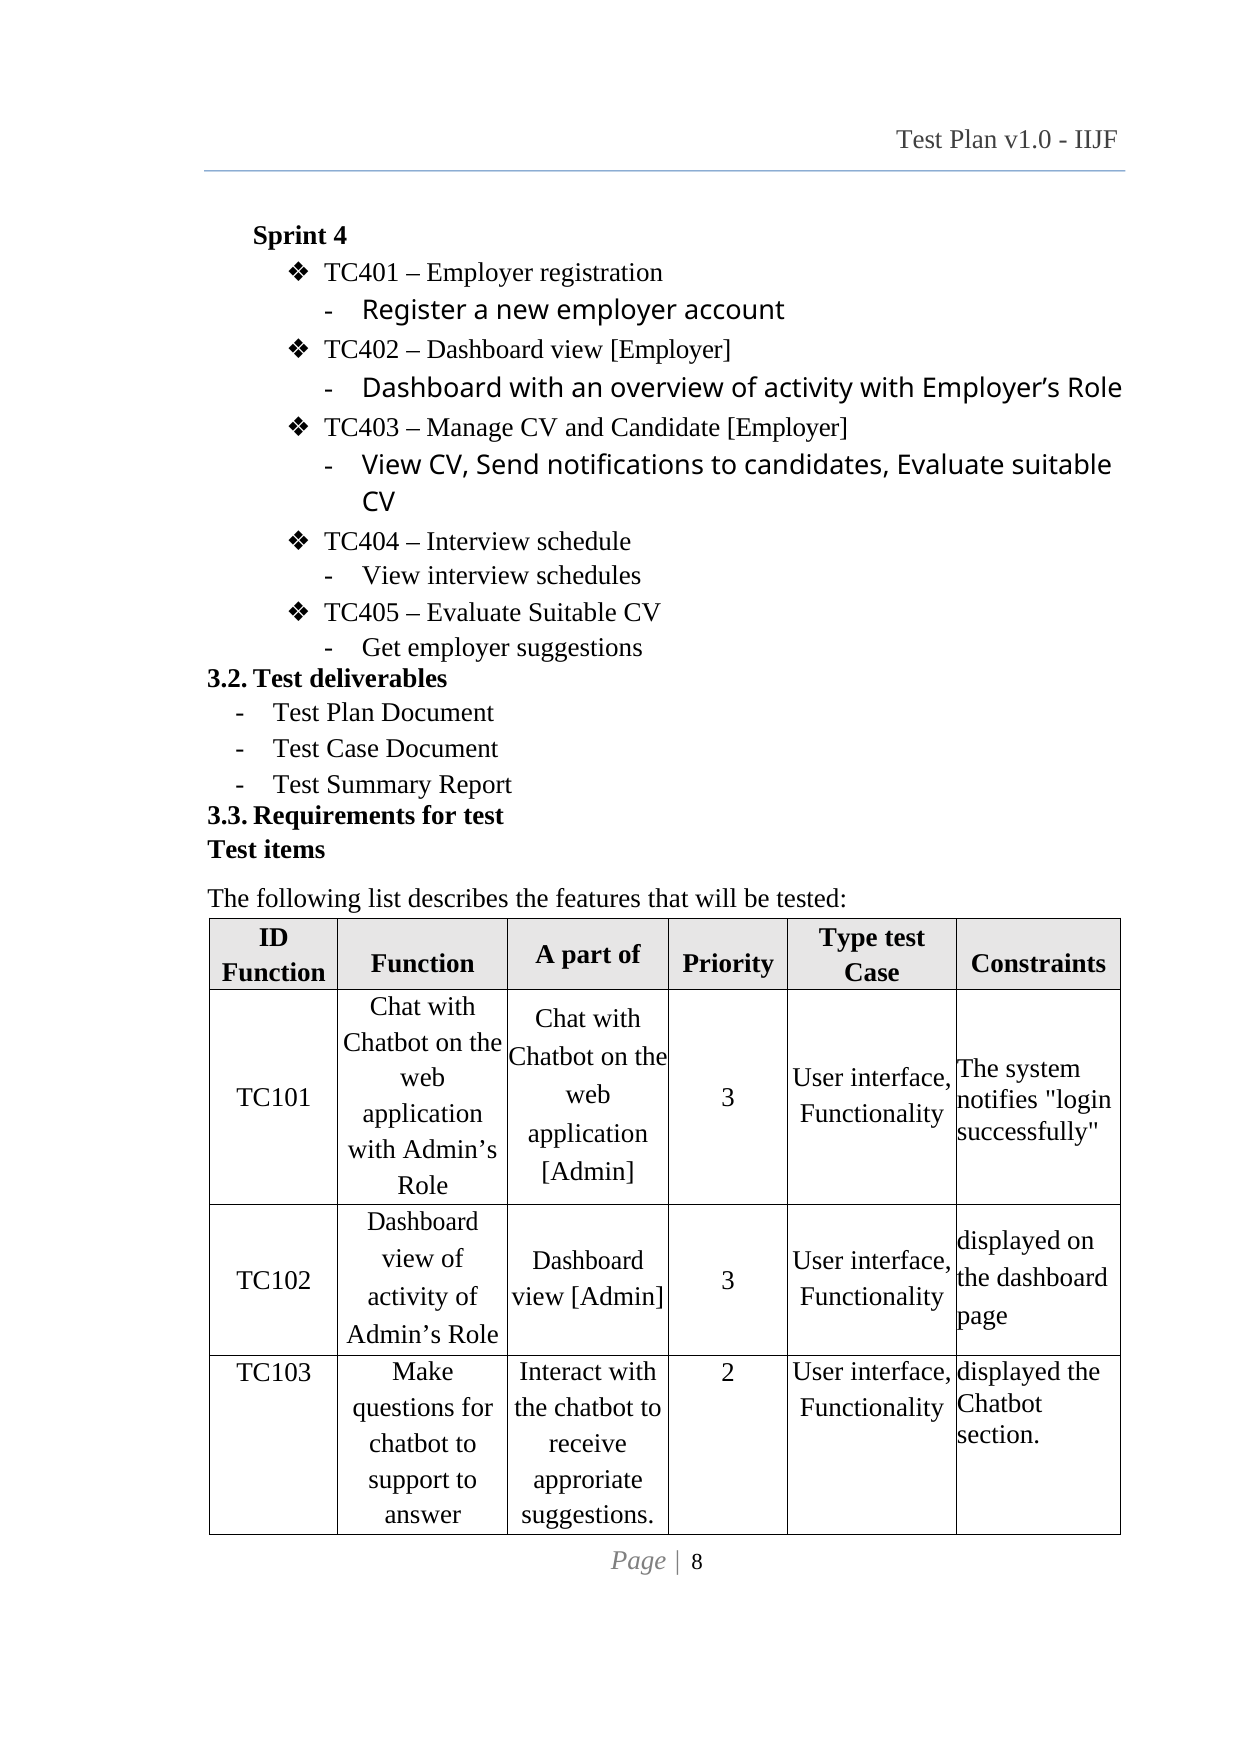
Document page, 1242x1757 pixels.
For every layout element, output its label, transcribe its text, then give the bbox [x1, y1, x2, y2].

list Test Plan Document [235, 696, 1137, 727]
table_header ID Function [210, 919, 337, 989]
table_header Priority [669, 919, 787, 989]
list Get employer suggestions [324, 631, 1137, 662]
list Register a new employer account [324, 291, 1137, 328]
table_cell 3 [669, 990, 787, 1204]
table_cell displayed on the dashboard page [957, 1205, 1120, 1354]
list TC401 – Employer registration [286, 253, 1137, 290]
table_cell Chat with Chatbot on the web application with Admin’s Role [338, 990, 507, 1204]
table_cell User interface, Functionality [788, 1205, 956, 1354]
table_cell Dashboard view of activity of Admin’s Role [338, 1205, 507, 1354]
table_header A part of [508, 919, 668, 989]
list TC403 – Manage CV and Candidate [Employer] [286, 407, 1137, 444]
list TC405 – Evaluate Suitable CV [286, 593, 1137, 630]
subtitle Requirements for test Test items [207, 799, 505, 864]
table_cell TC102 [210, 1205, 337, 1354]
table_cell 3 [669, 1205, 787, 1354]
list View CV, Send notifications to candidates, Evaluate suitable CV [324, 445, 1137, 519]
list Test Case Document [235, 732, 1137, 763]
table_cell Chat with Chatbot on the web application [Admin] [508, 990, 668, 1204]
text The following list describes the features that will be tested: [207, 882, 1137, 913]
table_cell 2 [669, 1356, 787, 1533]
subtitle Sprint 4 [253, 219, 1137, 251]
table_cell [957, 1356, 1120, 1533]
list TC404 – Interview schedule [286, 521, 1137, 558]
list Dashboard with an overview of activity with Employer’s Role [324, 368, 1137, 405]
table_cell TC101 [210, 990, 337, 1204]
list View interview schedules [324, 559, 1137, 591]
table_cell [338, 1356, 507, 1533]
table_header Type test Case [788, 919, 956, 989]
list Test Summary Report [235, 768, 1137, 799]
subtitle Test deliverables [207, 662, 1137, 693]
table_header Function [338, 919, 507, 989]
table_cell Dashboard view [Admin] [508, 1205, 668, 1354]
table_header Constraints [957, 919, 1120, 989]
list TC402 – Dashboard view [Employer] [286, 330, 1137, 367]
table_cell User interface, Functionality [788, 990, 956, 1204]
table_cell The system notifies "login successfully" [957, 990, 1120, 1204]
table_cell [788, 1356, 956, 1533]
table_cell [508, 1356, 668, 1533]
table_cell TC103 [210, 1356, 337, 1533]
